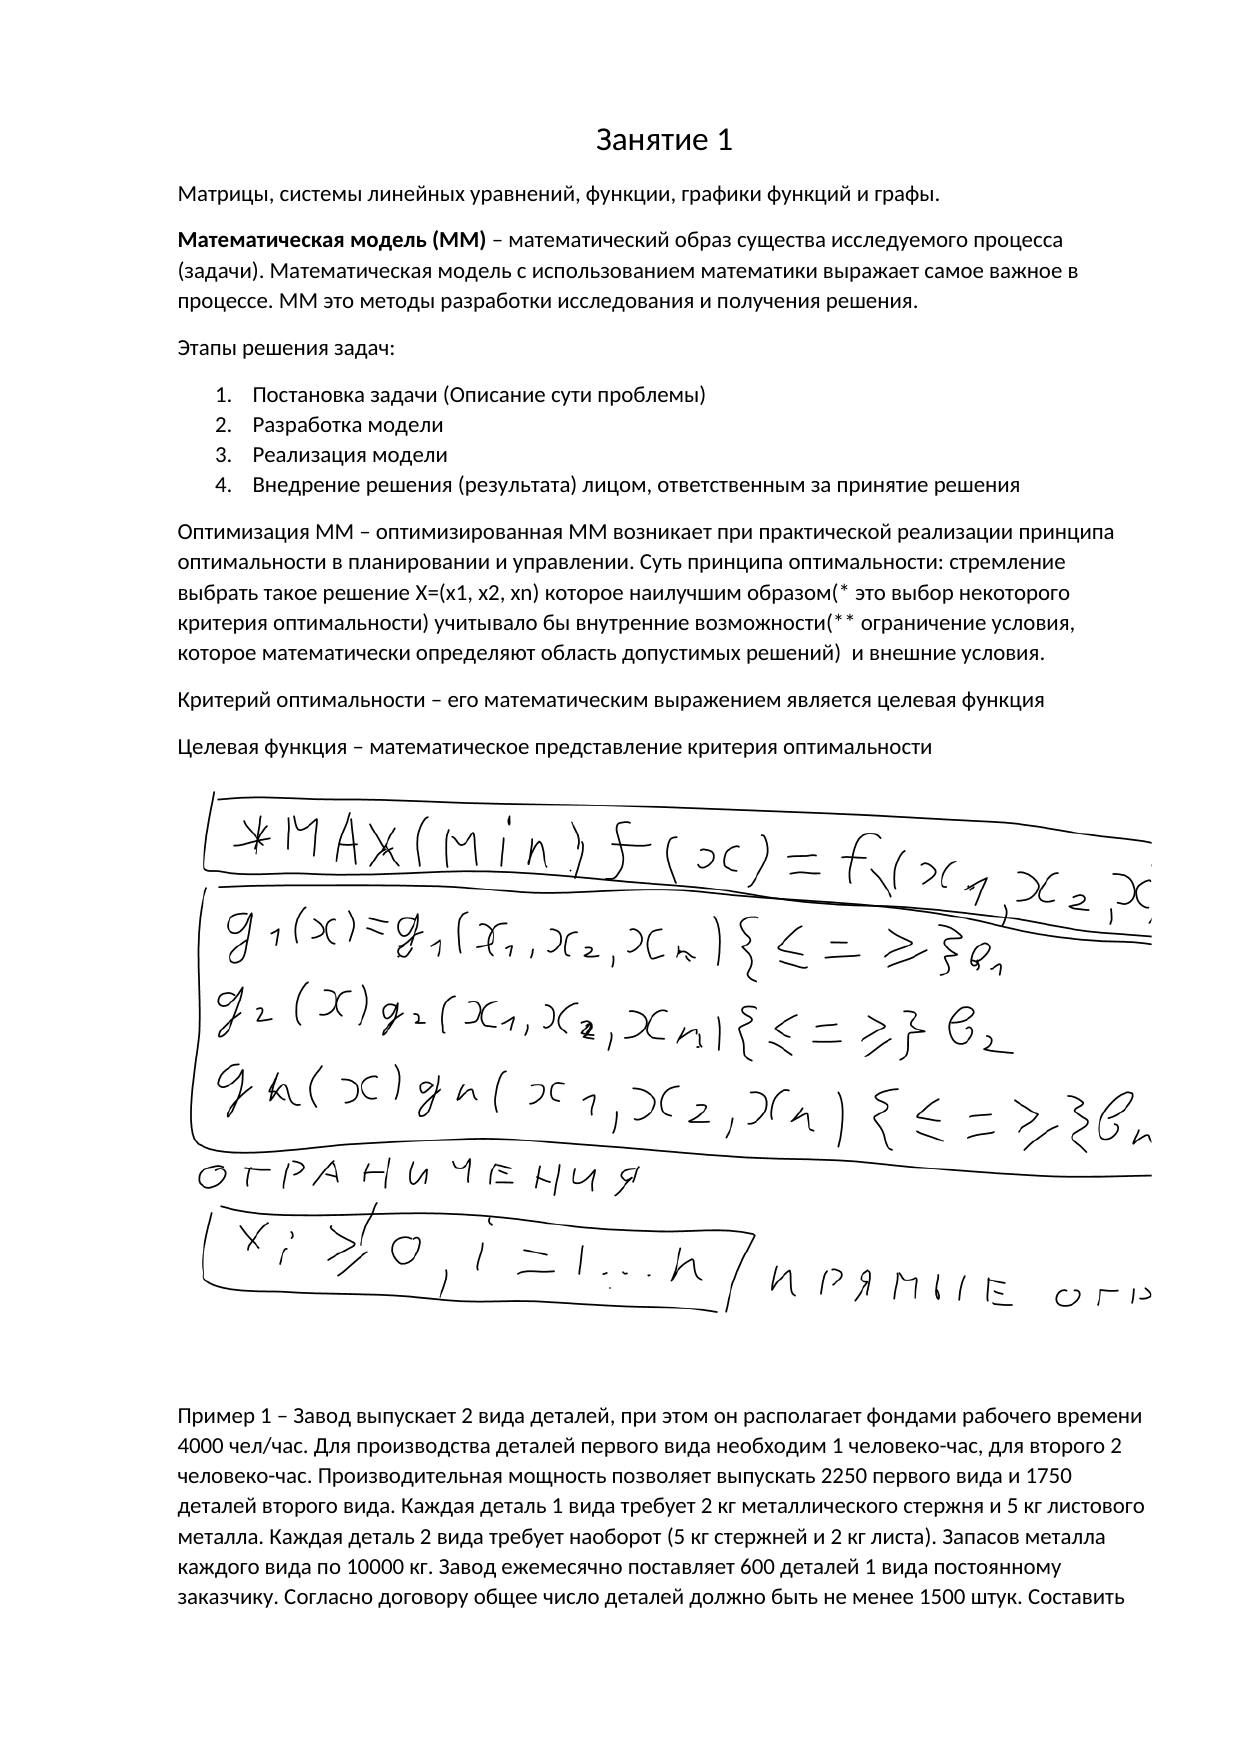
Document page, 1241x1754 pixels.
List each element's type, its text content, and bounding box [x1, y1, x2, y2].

text Критерий оптимальности – его математическим выражением является целевая функция [177, 685, 1152, 713]
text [177, 1401, 1152, 1610]
list Реализация модели [215, 440, 1152, 468]
text Оптимизация ММ – оптимизированная ММ возникает при практической реализации принципа оптимальности в планировании и управлении. Суть принципа оптимальности: стремление выбрать такое решение X=(x1, x2, xn) которое наилучшим образом(* это выбор некоторого критерия оптимальности) учитывало бы внутренние возможности(** ограничение условия, которое математически определяют область допустимых решений) и внешние условия. [177, 517, 1152, 666]
list Разработка модели [215, 410, 1152, 438]
list Внедрение решения (результата) лицом, ответственным за принятие решения [215, 470, 1152, 498]
text Целевая функция – математическое представление критерия оптимальности [177, 732, 1152, 760]
picture [177, 778, 1152, 1336]
text Математическая модель (ММ) – математический образ существа исследуемого процесса (задачи). Математическая модель с использованием математики выражает самое важное в процессе. ММ это методы разработки исследования и получения решения. [177, 226, 1152, 314]
list Постановка задачи (Описание сути проблемы) [215, 380, 1152, 408]
text Занятие 1 [177, 118, 1152, 159]
text Этапы решения задач: [177, 333, 1152, 361]
text Матрицы, системы линейных уравнений, функции, графики функций и графы. [177, 179, 1152, 207]
